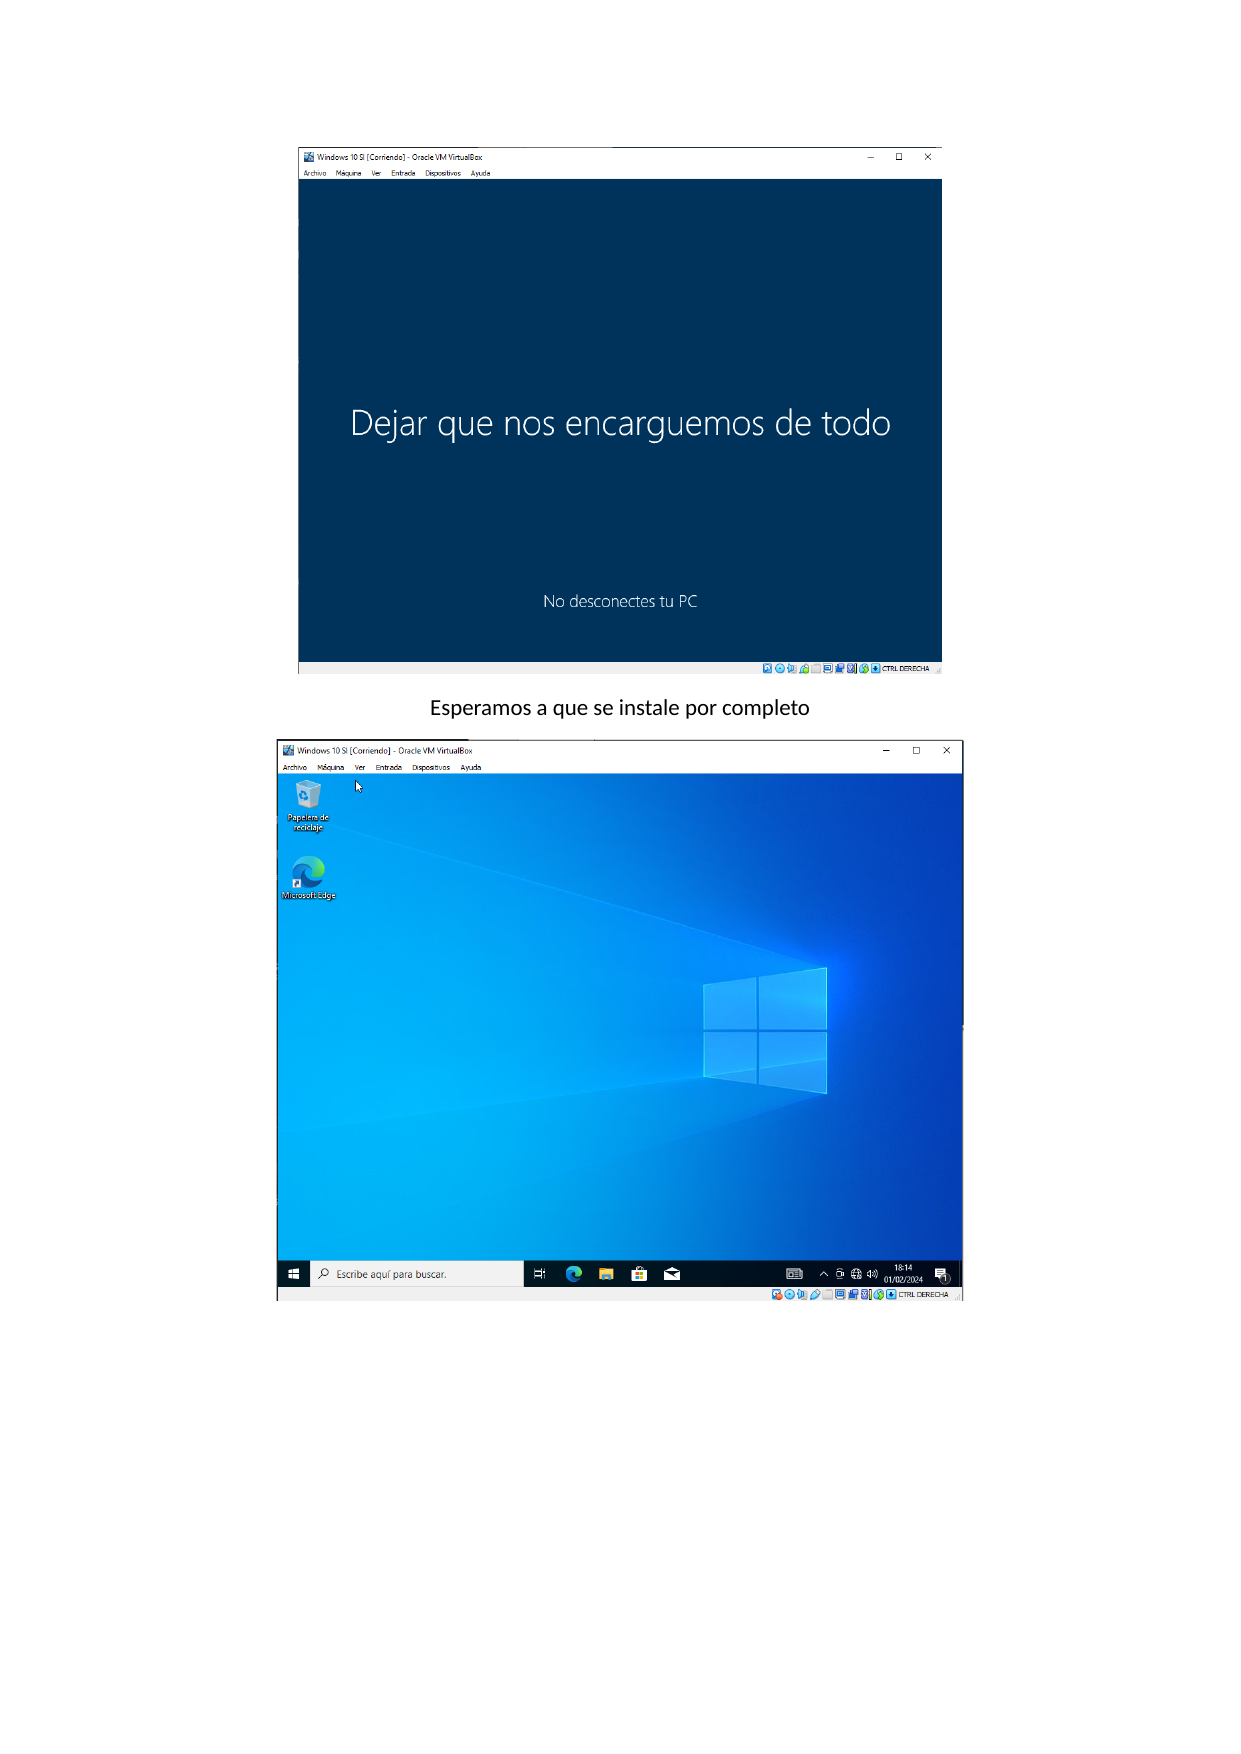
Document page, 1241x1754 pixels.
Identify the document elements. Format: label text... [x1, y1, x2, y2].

picture [276, 739, 964, 1301]
text Esperamos a que se instale por completo [177, 693, 1063, 721]
picture [298, 147, 942, 674]
